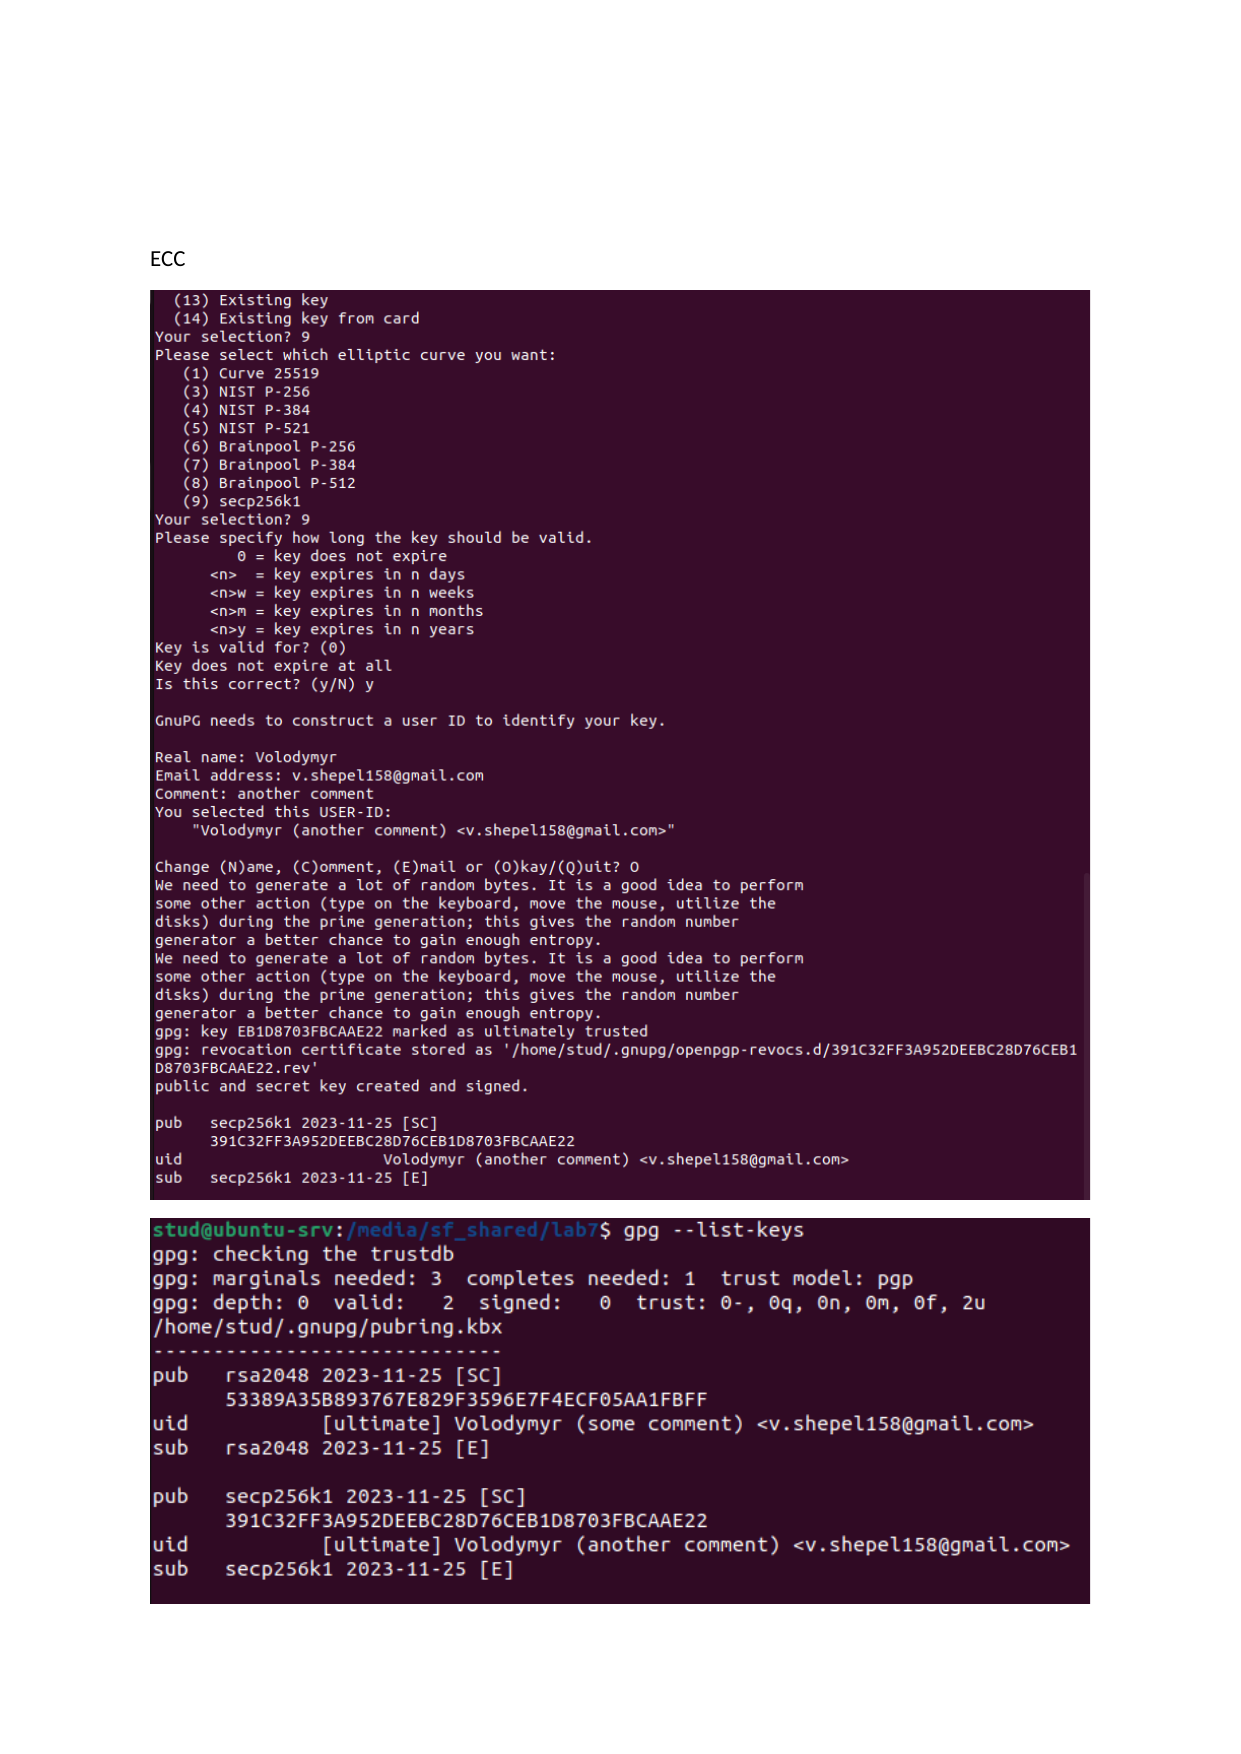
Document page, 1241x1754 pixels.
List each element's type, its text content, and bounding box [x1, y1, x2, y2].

text ECC [150, 244, 1090, 272]
picture [150, 1218, 1091, 1604]
picture [150, 290, 1091, 1200]
